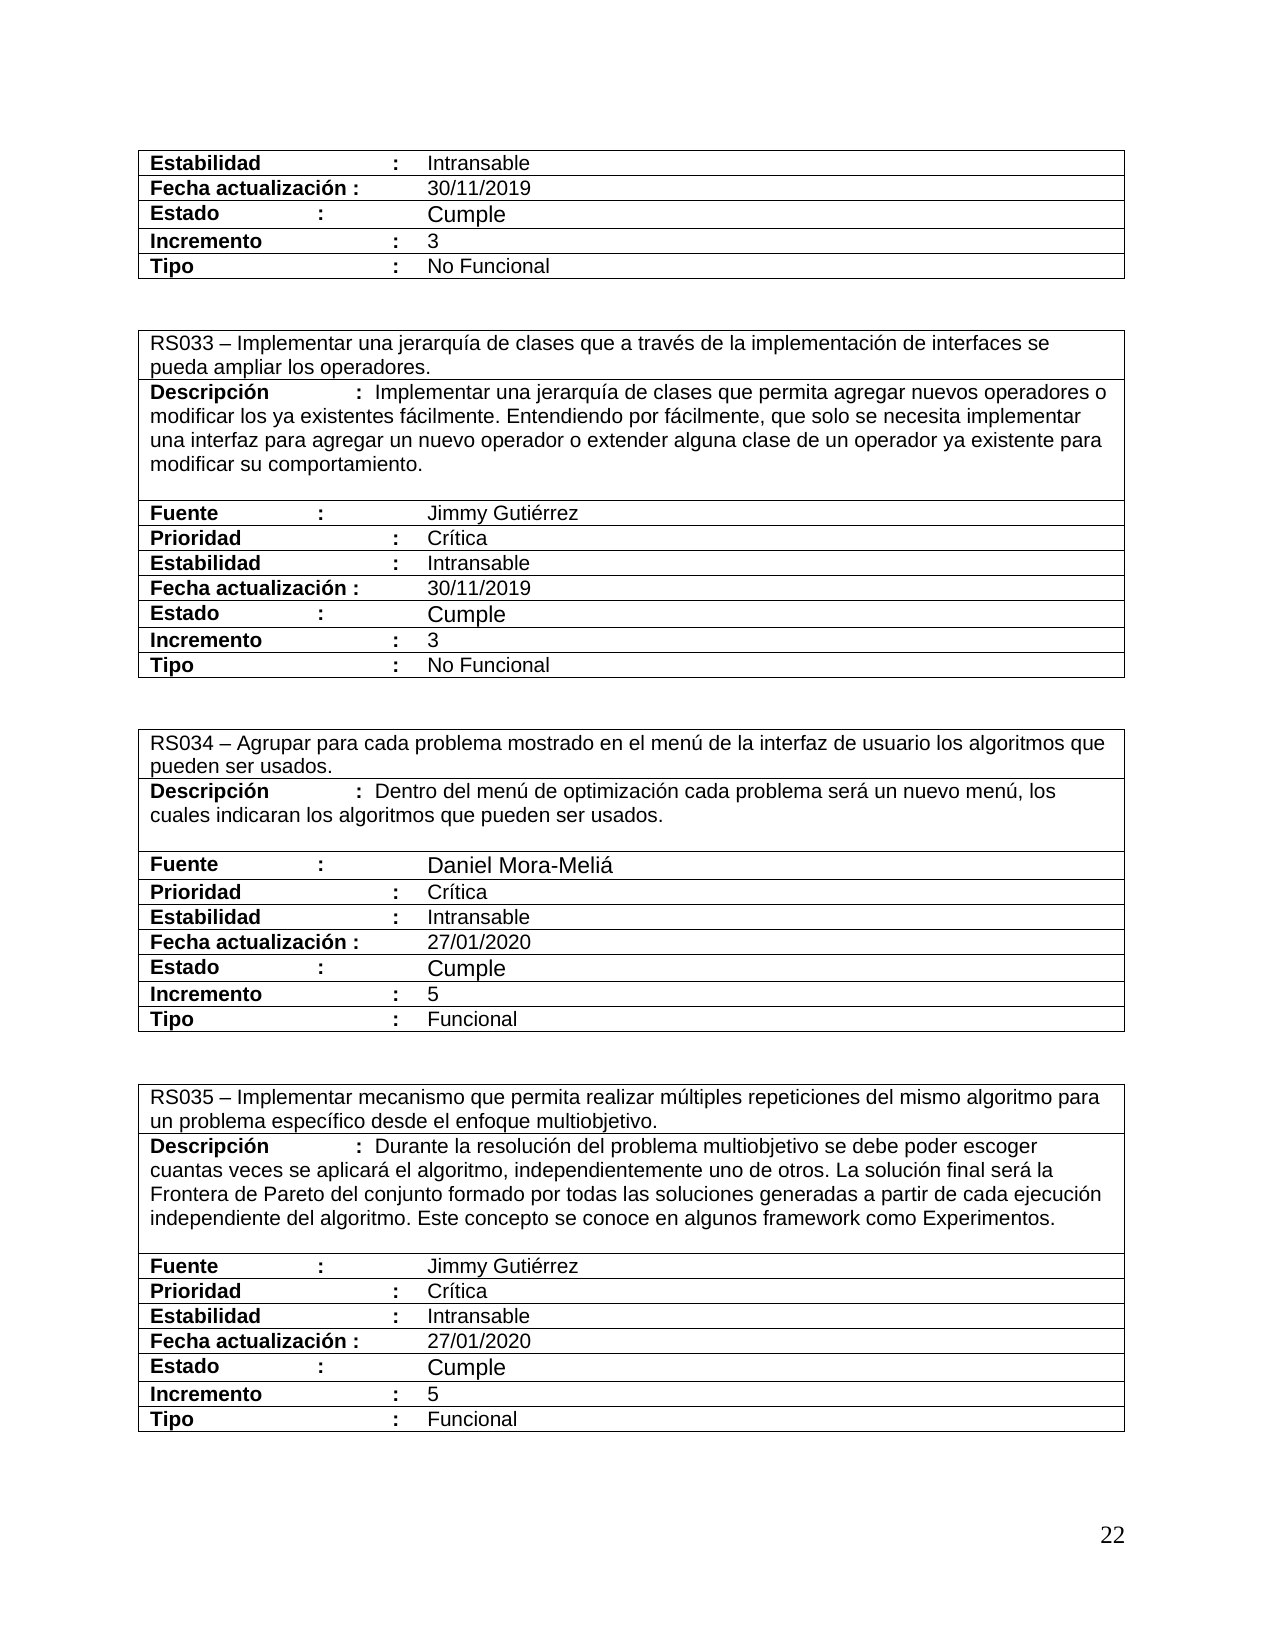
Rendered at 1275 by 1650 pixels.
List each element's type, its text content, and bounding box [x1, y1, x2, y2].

table_cell Crítica [416, 1279, 1124, 1303]
table_cell Incremento : [139, 229, 416, 252]
table_cell Descripción : Implementar una jerarquía de clases que permita agregar nuevos operadores o modificar los ya existentes fácilmente. Entendiendo por fácilmente, que solo se necesita implementar una interfaz para agregar un nuevo operador o extender alguna clase de un operador ya existente para modificar su comportamiento. [139, 380, 1124, 499]
table_cell Fecha actualización : [139, 176, 416, 200]
table_cell Incremento : [139, 1382, 416, 1406]
table_cell 5 [416, 1382, 1124, 1406]
table_cell Crítica [416, 526, 1124, 549]
table_cell Fuente : [139, 501, 416, 524]
table_cell Funcional [416, 1407, 1124, 1431]
table_cell 30/11/2019 [416, 576, 1124, 599]
table_cell Estado : [139, 955, 416, 981]
table_header RS034 – Agrupar para cada problema mostrado en el menú de la interfaz de usuario los algoritmos que pueden ser usados. [139, 730, 1124, 778]
table_cell Incremento : [139, 628, 416, 652]
table_cell Funcional [416, 1007, 1124, 1031]
table_cell Fuente : [139, 1254, 416, 1278]
table_cell Estabilidad : [139, 905, 416, 929]
table_cell Fecha actualización : [139, 576, 416, 599]
table_cell Estado : [139, 201, 416, 227]
table_cell Tipo : [139, 254, 416, 277]
table_cell Descripción : Dentro del menú de optimización cada problema será un nuevo menú, los cuales indicaran los algoritmos que pueden ser usados. [139, 779, 1124, 851]
table_cell Fuente : [139, 852, 416, 879]
table_cell Jimmy Gutiérrez [416, 501, 1124, 524]
table_cell Estado : [139, 1354, 416, 1381]
table_cell Intransable [416, 1304, 1124, 1328]
table_cell Estabilidad : [139, 151, 416, 175]
table_cell Intransable [416, 551, 1124, 574]
table_header RS033 – Implementar una jerarquía de clases que a través de la implementación de interfaces se pueda ampliar los operadores. [139, 331, 1124, 379]
table_cell Estado : [139, 601, 416, 627]
table_cell Prioridad : [139, 1279, 416, 1303]
table_cell Descripción : Durante la resolución del problema multiobjetivo se debe poder escoger cuantas veces se aplicará el algoritmo, independientemente uno de otros. La solución final será la Frontera de Pareto del conjunto formado por todas las soluciones generadas a partir de cada ejecución independiente del algoritmo. Este concepto se conoce en algunos framework como Experimentos. [139, 1134, 1124, 1253]
table_cell Cumple [416, 1354, 1124, 1381]
table_cell 5 [416, 982, 1124, 1006]
table_cell No Funcional [416, 653, 1124, 677]
table_cell Estabilidad : [139, 551, 416, 574]
table_cell Tipo : [139, 1007, 416, 1031]
table_cell 30/11/2019 [416, 176, 1124, 200]
table_cell 3 [416, 229, 1124, 252]
table_cell Tipo : [139, 653, 416, 677]
table_cell Fecha actualización : [139, 1329, 416, 1353]
table_cell Fecha actualización : [139, 930, 416, 954]
table_cell Intransable [416, 905, 1124, 929]
table_cell Tipo : [139, 1407, 416, 1431]
table_cell Intransable [416, 151, 1124, 175]
table_cell Daniel Mora-Meliá [416, 852, 1124, 879]
table_cell Prioridad : [139, 526, 416, 549]
table_cell Cumple [416, 955, 1124, 981]
table_cell 27/01/2020 [416, 930, 1124, 954]
table_cell Jimmy Gutiérrez [416, 1254, 1124, 1278]
table_cell 3 [416, 628, 1124, 652]
table_cell No Funcional [416, 254, 1124, 277]
table_header RS035 – Implementar mecanismo que permita realizar múltiples repeticiones del mismo algoritmo para un problema específico desde el enfoque multiobjetivo. [139, 1085, 1124, 1132]
table_cell Incremento : [139, 982, 416, 1006]
table_cell Cumple [416, 201, 1124, 227]
table_cell Estabilidad : [139, 1304, 416, 1328]
table_cell Prioridad : [139, 880, 416, 904]
table_cell Cumple [416, 601, 1124, 627]
table_cell 27/01/2020 [416, 1329, 1124, 1353]
table_cell Crítica [416, 880, 1124, 904]
